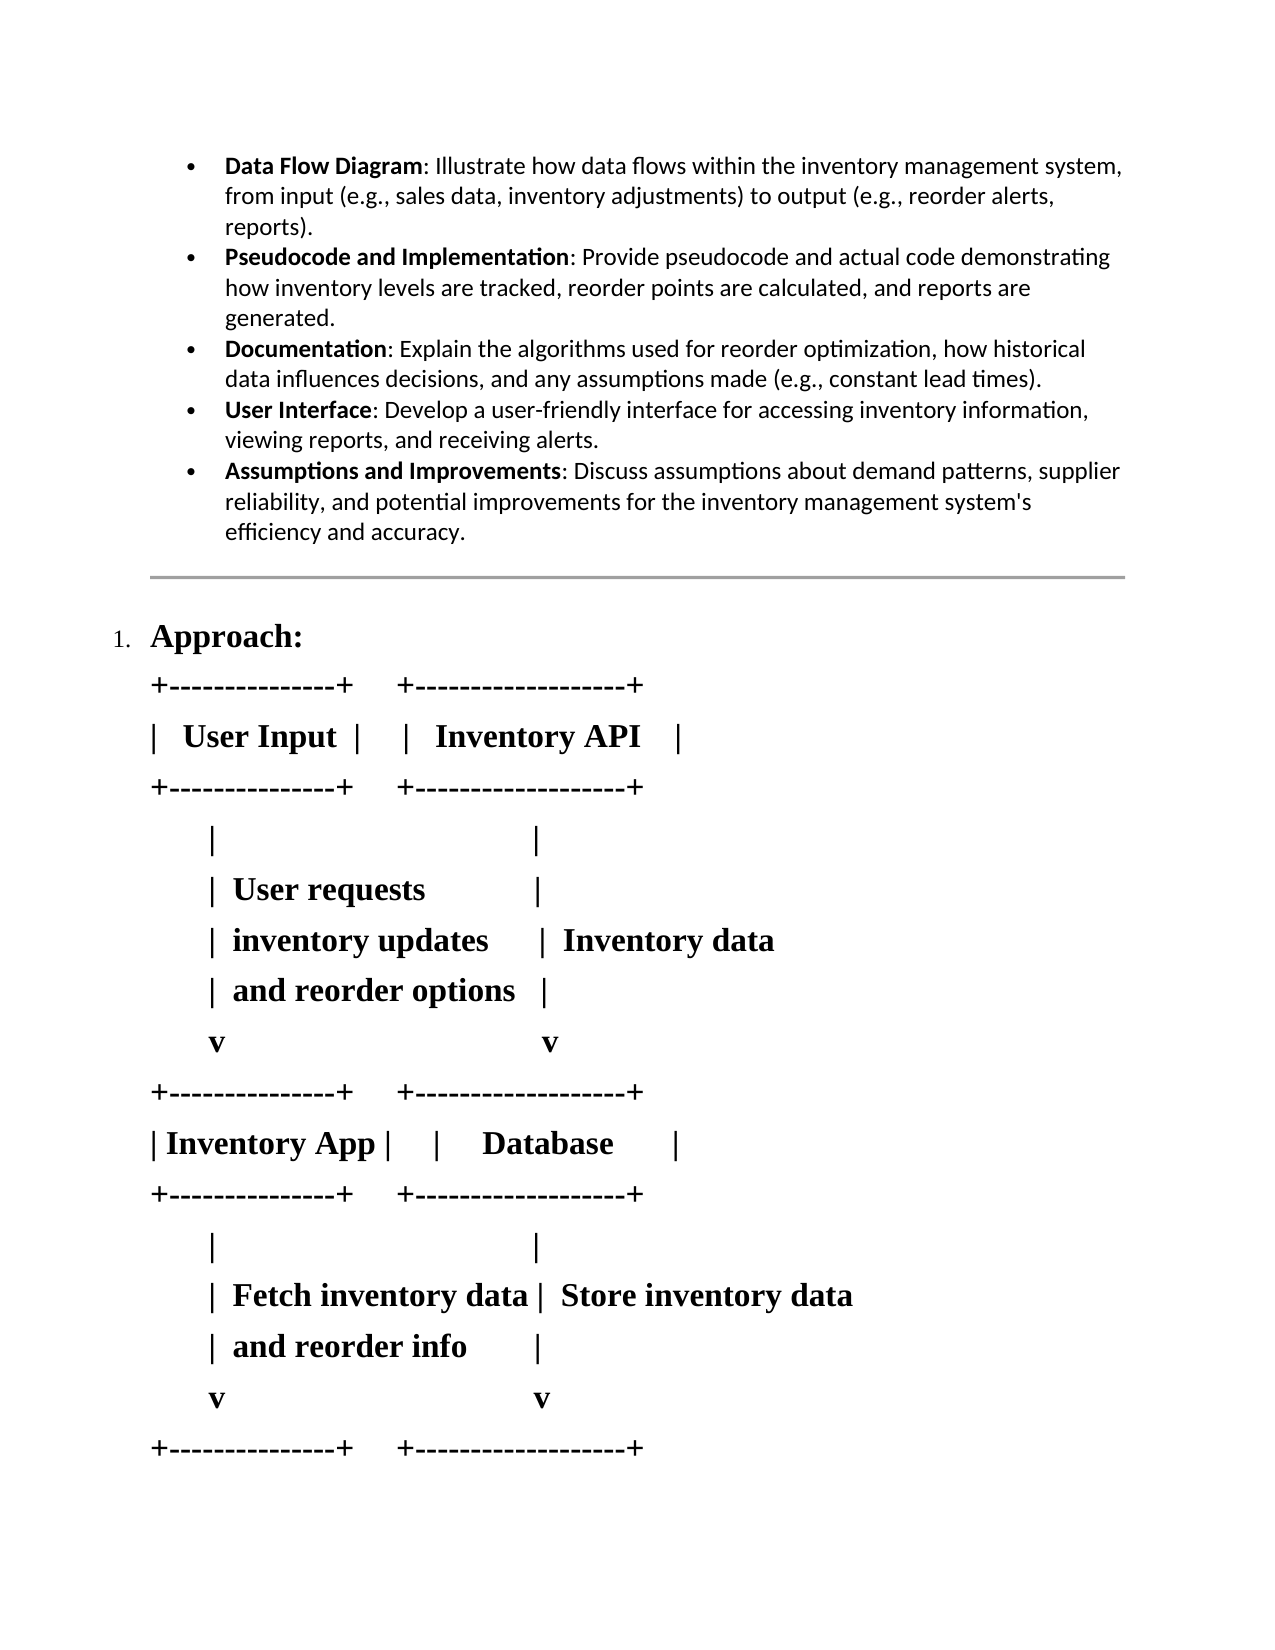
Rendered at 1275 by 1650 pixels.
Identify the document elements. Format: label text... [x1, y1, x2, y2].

text | and reorder info | [150, 1327, 1125, 1365]
text | User Input | | Inventory API | [150, 717, 1125, 755]
list Documentation: Explain the algorithms used for reorder optimization, how historical data influences decisions, and any assumptions made (e.g., constant lead times). [187, 333, 1125, 394]
text +---------------+ +-------------------+ [150, 666, 1125, 704]
text | Inventory App | | Database | [150, 1123, 1125, 1162]
text | | [150, 818, 1125, 857]
text | | [150, 1225, 1125, 1263]
text +---------------+ +-------------------+ [150, 1072, 1125, 1111]
list Pseudocode and Implementation: Provide pseudocode and actual code demonstrating how inventory levels are tracked, reorder points are calculated, and reports are generated. [187, 242, 1125, 333]
list Data Flow Diagram: Illustrate how data flows within the inventory management system, from input (e.g., sales data, inventory adjustments) to output (e.g., reorder alerts, reports). [187, 150, 1125, 242]
list User Interface: Develop a user-friendly interface for accessing inventory information, viewing reports, and receiving alerts. [187, 394, 1125, 455]
text | Fetch inventory data | Store inventory data [150, 1276, 1125, 1314]
text v v [150, 1022, 1125, 1060]
text +---------------+ +-------------------+ [150, 1428, 1125, 1467]
text | and reorder options | [150, 971, 1125, 1009]
text | User requests | [150, 869, 1125, 907]
list Approach: [112, 616, 1125, 655]
text | inventory updates | Inventory data [150, 920, 1125, 958]
text +---------------+ +-------------------+ [150, 1174, 1125, 1212]
text +---------------+ +-------------------+ [150, 767, 1125, 806]
text v v [150, 1377, 1125, 1416]
list Assumptions and Improvements: Discuss assumptions about demand patterns, supplier reliability, and potential improvements for the inventory management system's efficiency and accuracy. [187, 455, 1125, 547]
